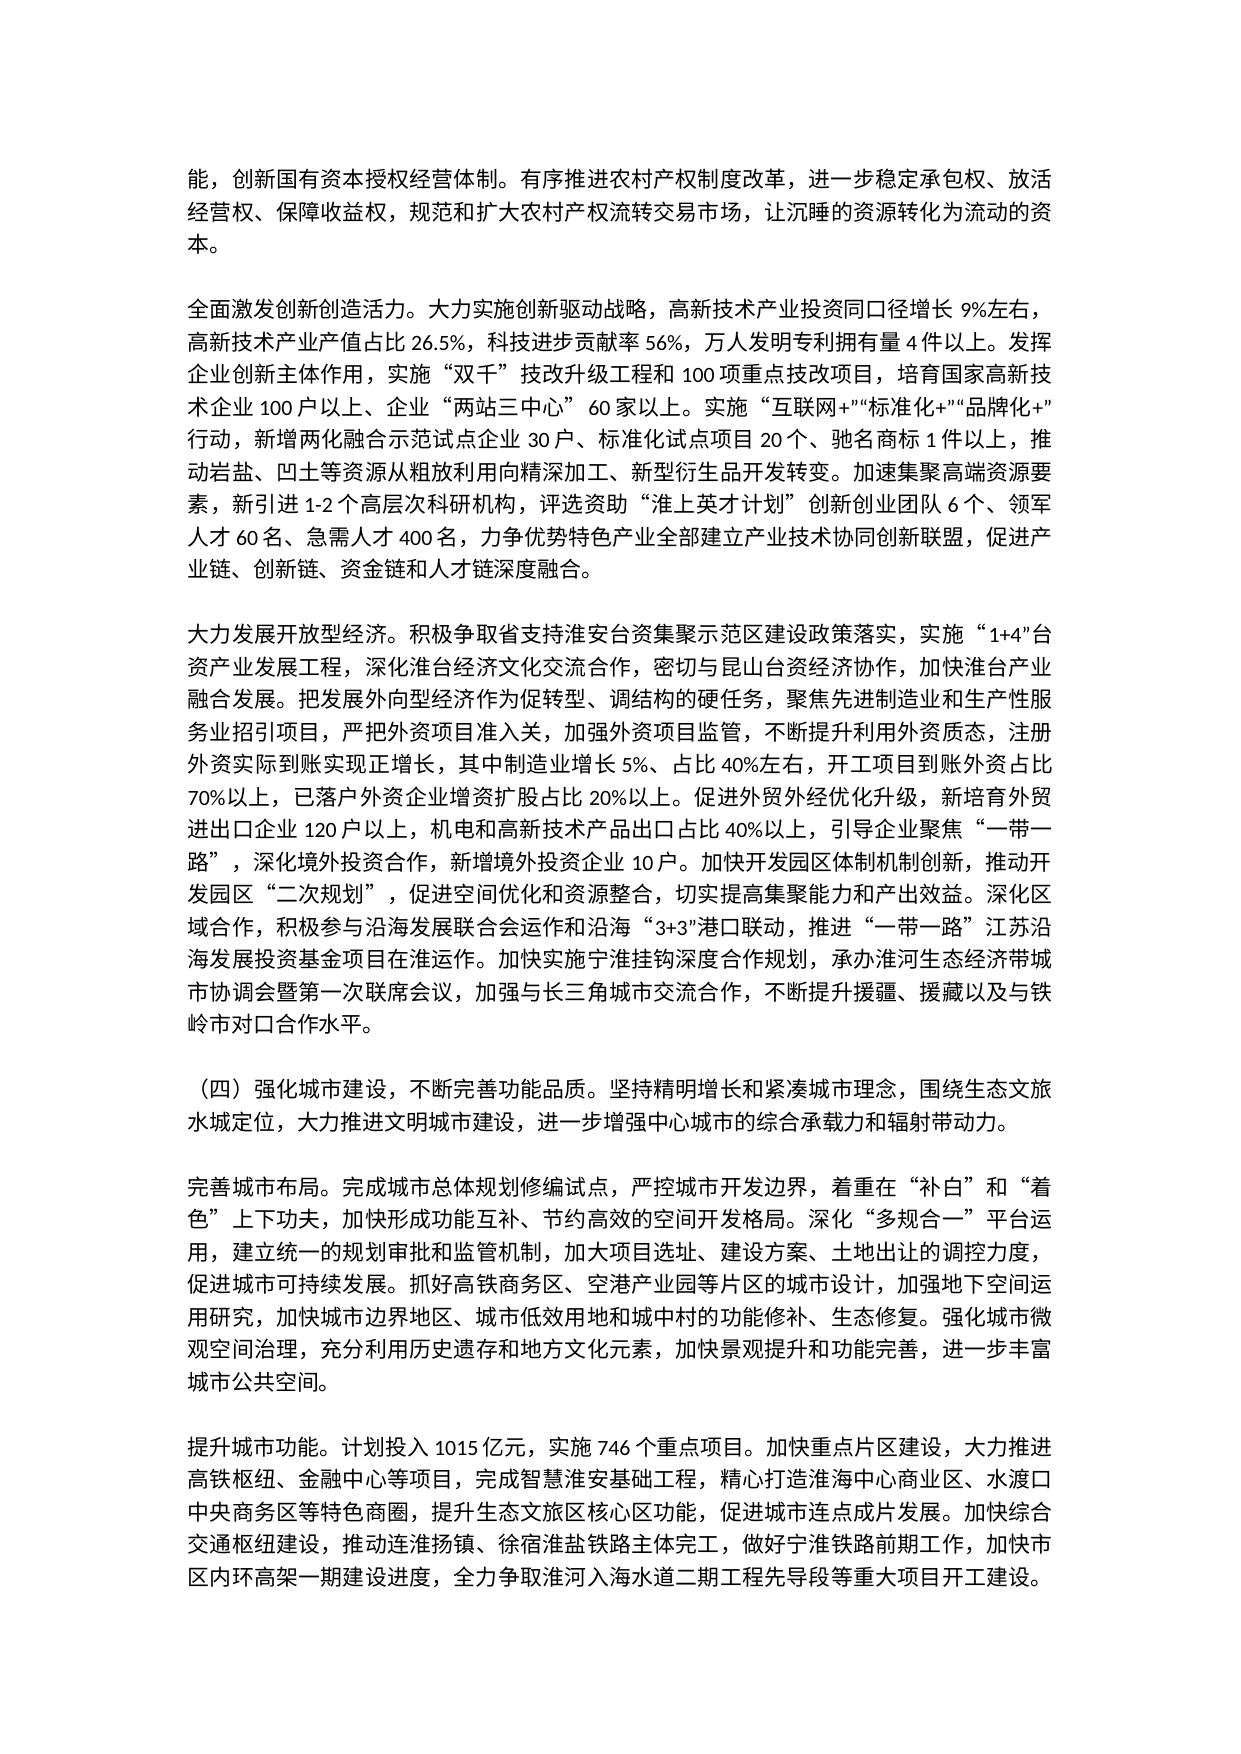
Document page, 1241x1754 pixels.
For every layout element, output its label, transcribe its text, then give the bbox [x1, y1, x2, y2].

text 大力发展开放型经济。积极争取省支持淮安台资集聚示范区建设政策落实，实施“1+4”台资产业发展工程，深化淮台经济文化交流合作，密切与昆山台资经济协作，加快淮台产业融合发展。把发展外向型经济作为促转型、调结构的硬任务，聚焦先进制造业和生产性服务业招引项目，严把外资项目准入关，加强外资项目监管，不断提升利用外资质态，注册外资实际到账实现正增长，其中制造业增长5%、占比40%左右，开工项目到账外资占比70%以上，已落户外资企业增资扩股占比20%以上。促进外贸外经优化升级，新培育外贸进出口企业120户以上，机电和高新技术产品出口占比40%以上，引导企业聚焦“一带一路”，深化境外投资合作，新增境外投资企业10户。加快开发园区体制机制创新，推动开发园区“二次规划”，促进空间优化和资源整合，切实提高集聚能力和产出效益。深化区域合作，积极参与沿海发展联合会运作和沿海“3+3”港口联动，推进“一带一路”江苏沿海发展投资基金项目在淮运作。加快实施宁淮挂钩深度合作规划，承办淮河生态经济带城市协调会暨第一次联席会议，加强与长三角城市交流合作，不断提升援疆、援藏以及与铁岭市对口合作水平。 [187, 617, 1053, 1039]
text （四）强化城市建设，不断完善功能品质。坚持精明增长和紧凑城市理念，围绕生态文旅水城定位，大力推进文明城市建设，进一步增强中心城市的综合承载力和辐射带动力。 [187, 1072, 1053, 1137]
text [187, 162, 1053, 259]
text 完善城市布局。完成城市总体规划修编试点，严控城市开发边界，着重在“补白”和“着色”上下功夫，加快形成功能互补、节约高效的空间开发格局。深化“多规合一”平台运用，建立统一的规划审批和监管机制，加大项目选址、建设方案、土地出让的调控力度，促进城市可持续发展。抓好高铁商务区、空港产业园等片区的城市设计，加强地下空间运用研究，加快城市边界地区、城市低效用地和城中村的功能修补、生态修复。强化城市微观空间治理，充分利用历史遗存和地方文化元素，加快景观提升和功能完善，进一步丰富城市公共空间。 [187, 1169, 1053, 1397]
text 全面激发创新创造活力。大力实施创新驱动战略，高新技术产业投资同口径增长9%左右，高新技术产业产值占比26.5%，科技进步贡献率56%，万人发明专利拥有量4件以上。发挥企业创新主体作用，实施“双千”技改升级工程和100项重点技改项目，培育国家高新技术企业100户以上、企业“两站三中心”60家以上。实施“互联网+”“标准化+”“品牌化+”行动，新增两化融合示范试点企业30户、标准化试点项目20个、驰名商标1件以上，推动岩盐、凹土等资源从粗放利用向精深加工、新型衍生品开发转变。加速集聚高端资源要素，新引进1-2个高层次科研机构，评选资助“淮上英才计划”创新创业团队6个、领军人才60名、急需人才400名，力争优势特色产业全部建立产业技术协同创新联盟，促进产业链、创新链、资金链和人才链深度融合。 [187, 292, 1053, 584]
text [187, 1429, 1053, 1592]
